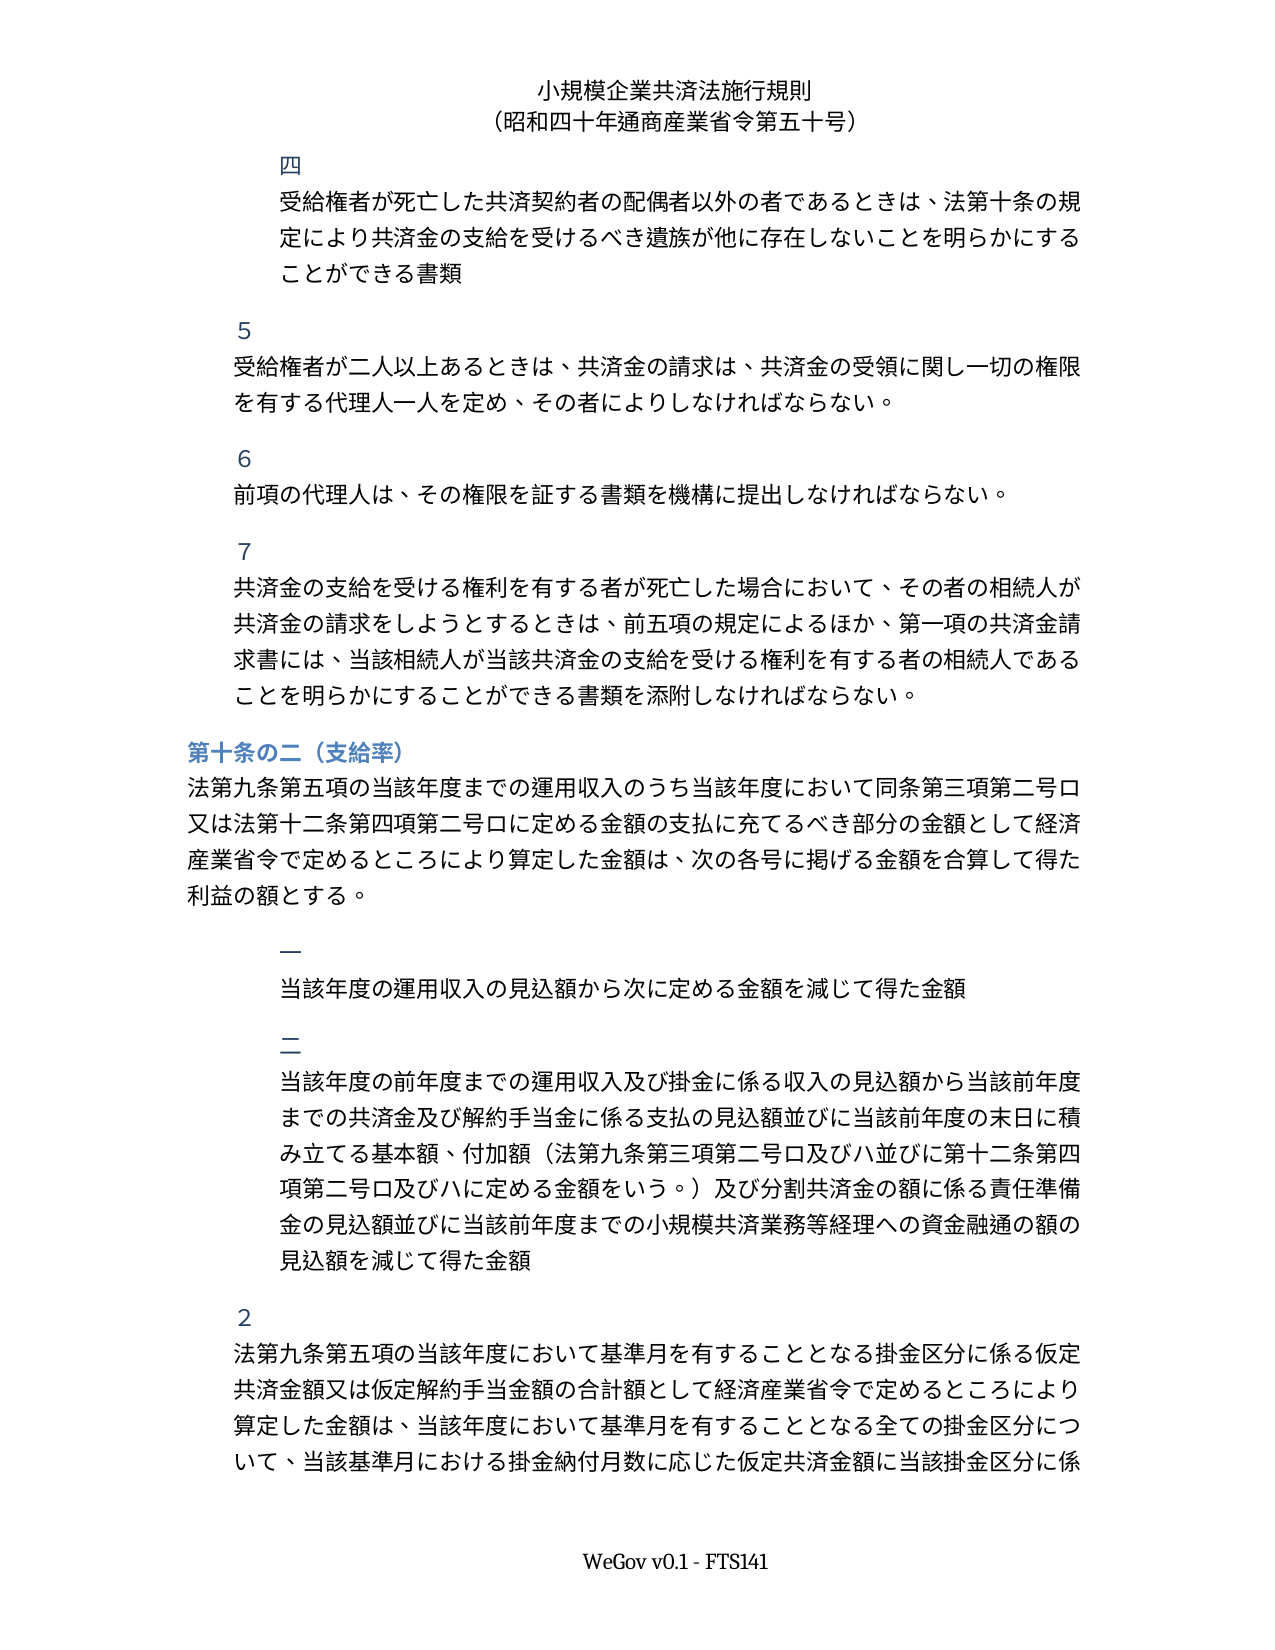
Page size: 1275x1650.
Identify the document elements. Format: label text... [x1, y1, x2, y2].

text 法第九条第五項の当該年度までの運用収入のうち当該年度において同条第三項第二号ロ又は法第十二条第四項第二号ロに定める金額の支払に充てるべき部分の金額として経済産業省令で定めるところにより算定した金額は、次の各号に掲げる金額を合算して得た利益の額とする。 [187, 772, 1087, 911]
subtitle ７ [233, 536, 1087, 567]
text 受給権者が死亡した共済契約者の配偶者以外の者であるときは、法第十条の規定により共済金の支給を受けるべき遺族が他に存在しないことを明らかにすることができる書類 [279, 186, 1087, 289]
text 当該年度の運用収入の見込額から次に定める金額を減じて得た金額 [279, 973, 1087, 1004]
text 共済金の支給を受ける権利を有する者が死亡した場合において、その者の相続人が共済金の請求をしようとするときは、前五項の規定によるほか、第一項の共済金請求書には、当該相続人が当該共済金の支給を受ける権利を有する者の相続人であることを明らかにすることができる書類を添附しなければならない。 [233, 572, 1087, 711]
subtitle 第十条の二（支給率） [187, 736, 1087, 768]
subtitle 二 [279, 1030, 1087, 1061]
text 前項の代理人は、その権限を証する書類を機構に提出しなければならない。 [233, 479, 1087, 510]
subtitle ５ [233, 314, 1087, 346]
text 受給権者が二人以上あるときは、共済金の請求は、共済金の受領に関し一切の権限を有する代理人一人を定め、その者によりしなければならない。 [233, 351, 1087, 418]
text 当該年度の前年度までの運用収入及び掛金に係る収入の見込額から当該前年度までの共済金及び解約手当金に係る支払の見込額並びに当該前年度の末日に積み立てる基本額、付加額（法第九条第三項第二号ロ及びハ並びに第十二条第四項第二号ロ及びハに定める金額をいう。）及び分割共済金の額に係る責任準備金の見込額並びに当該前年度までの小規模共済業務等経理への資金融通の額の見込額を減じて得た金額 [279, 1066, 1087, 1277]
subtitle 四 [279, 150, 1087, 181]
subtitle ６ [233, 443, 1087, 474]
subtitle 一 [279, 937, 1087, 968]
subtitle ２ [233, 1302, 1087, 1333]
